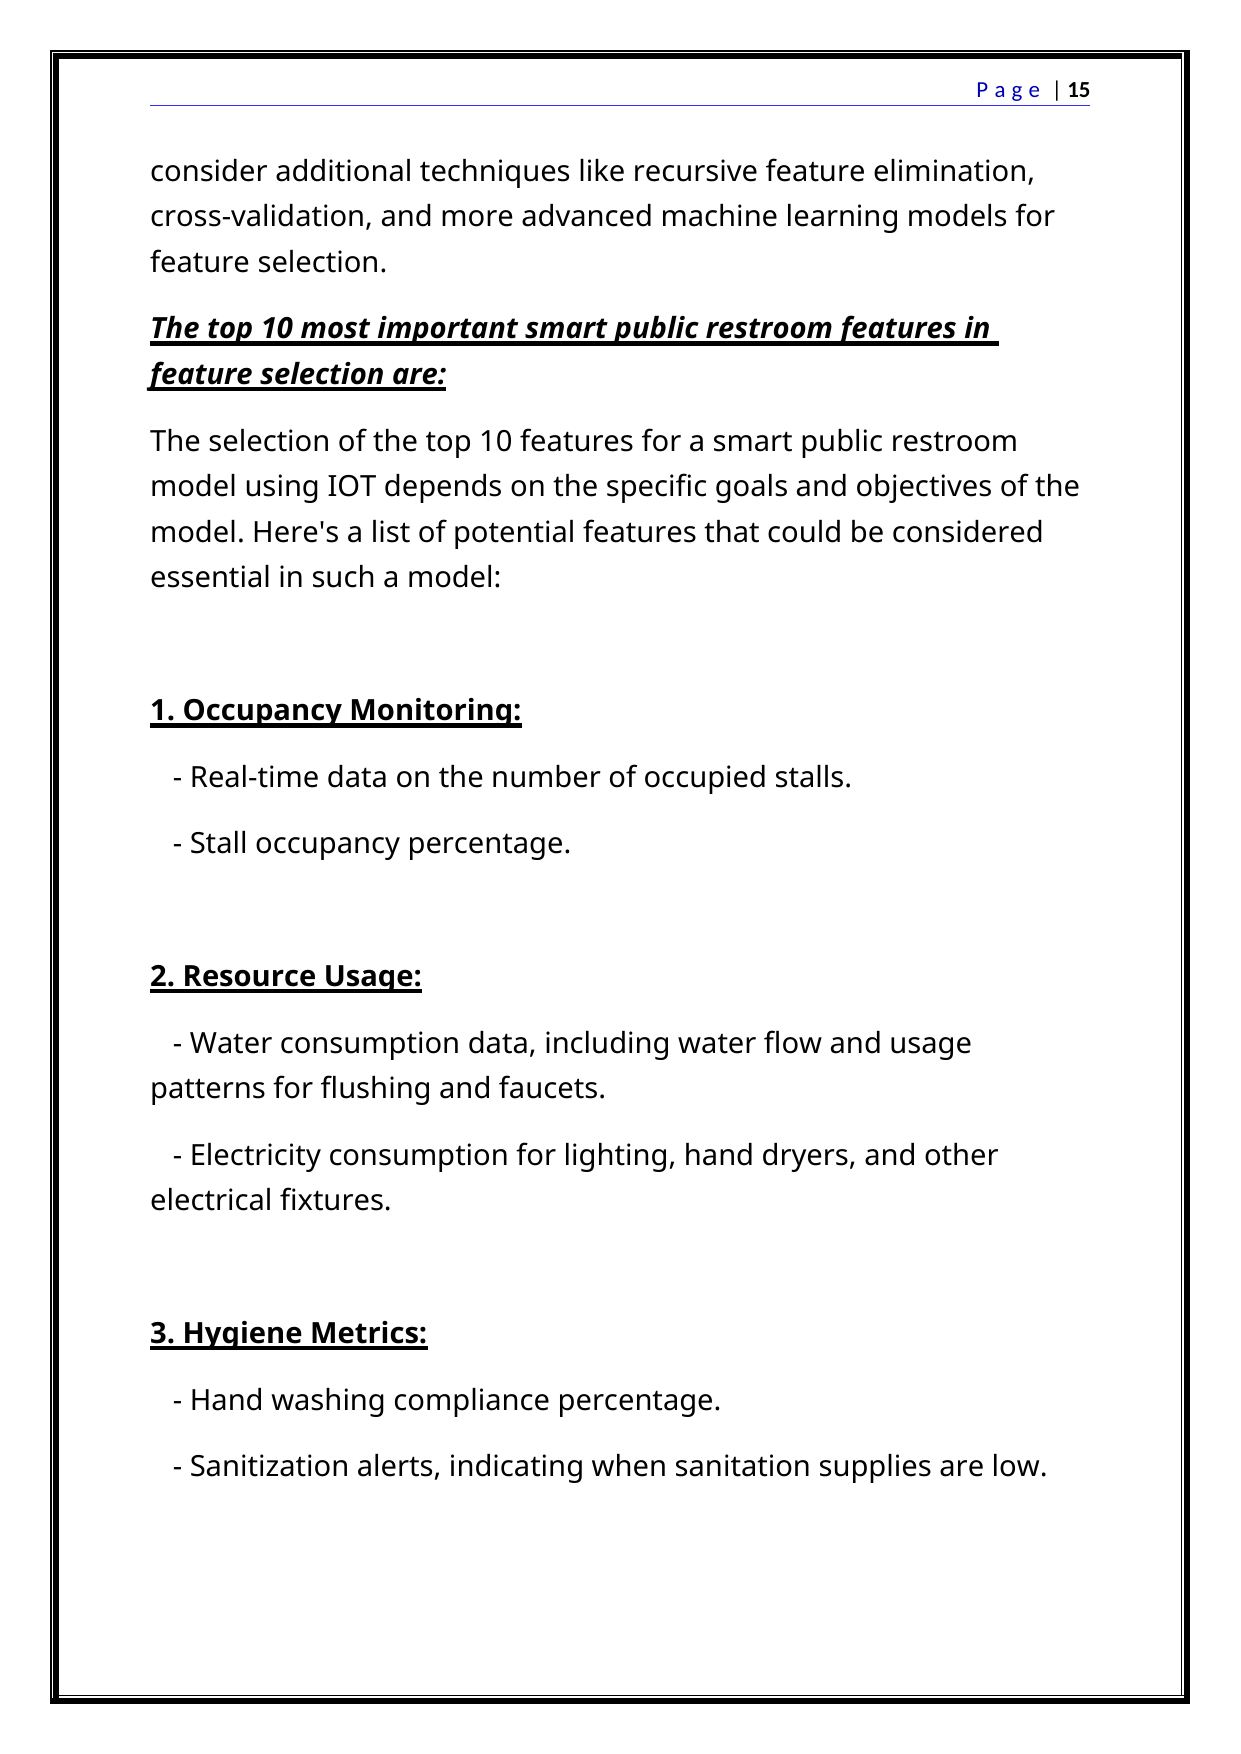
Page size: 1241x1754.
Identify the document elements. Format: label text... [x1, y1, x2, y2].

text - Hand washing compliance percentage. [150, 1379, 1090, 1419]
text - Sanitization alerts, indicating when sanitation supplies are low. [150, 1445, 1090, 1485]
text The selection of the top 10 features for a smart public restroom model using IOT depends on the specific goals and objectives of the model. Here's a list of potential features that could be considered essential in such a model: [150, 420, 1090, 596]
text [150, 150, 1090, 281]
text 3. Hygiene Metrics: [150, 1312, 1090, 1352]
text - Water consumption data, including water flow and usage patterns for flushing and faucets. [150, 1022, 1090, 1107]
text - Electricity consumption for lighting, hand dryers, and other electrical fixtures. [150, 1134, 1090, 1219]
text The top 10 most important smart public restroom features in feature selection are: [150, 308, 1090, 393]
text 1. Occupancy Monitoring: [150, 689, 1090, 729]
text - Stall occupancy percentage. [150, 822, 1090, 862]
text 2. Resource Usage: [150, 955, 1090, 995]
text - Real-time data on the number of occupied stalls. [150, 756, 1090, 796]
